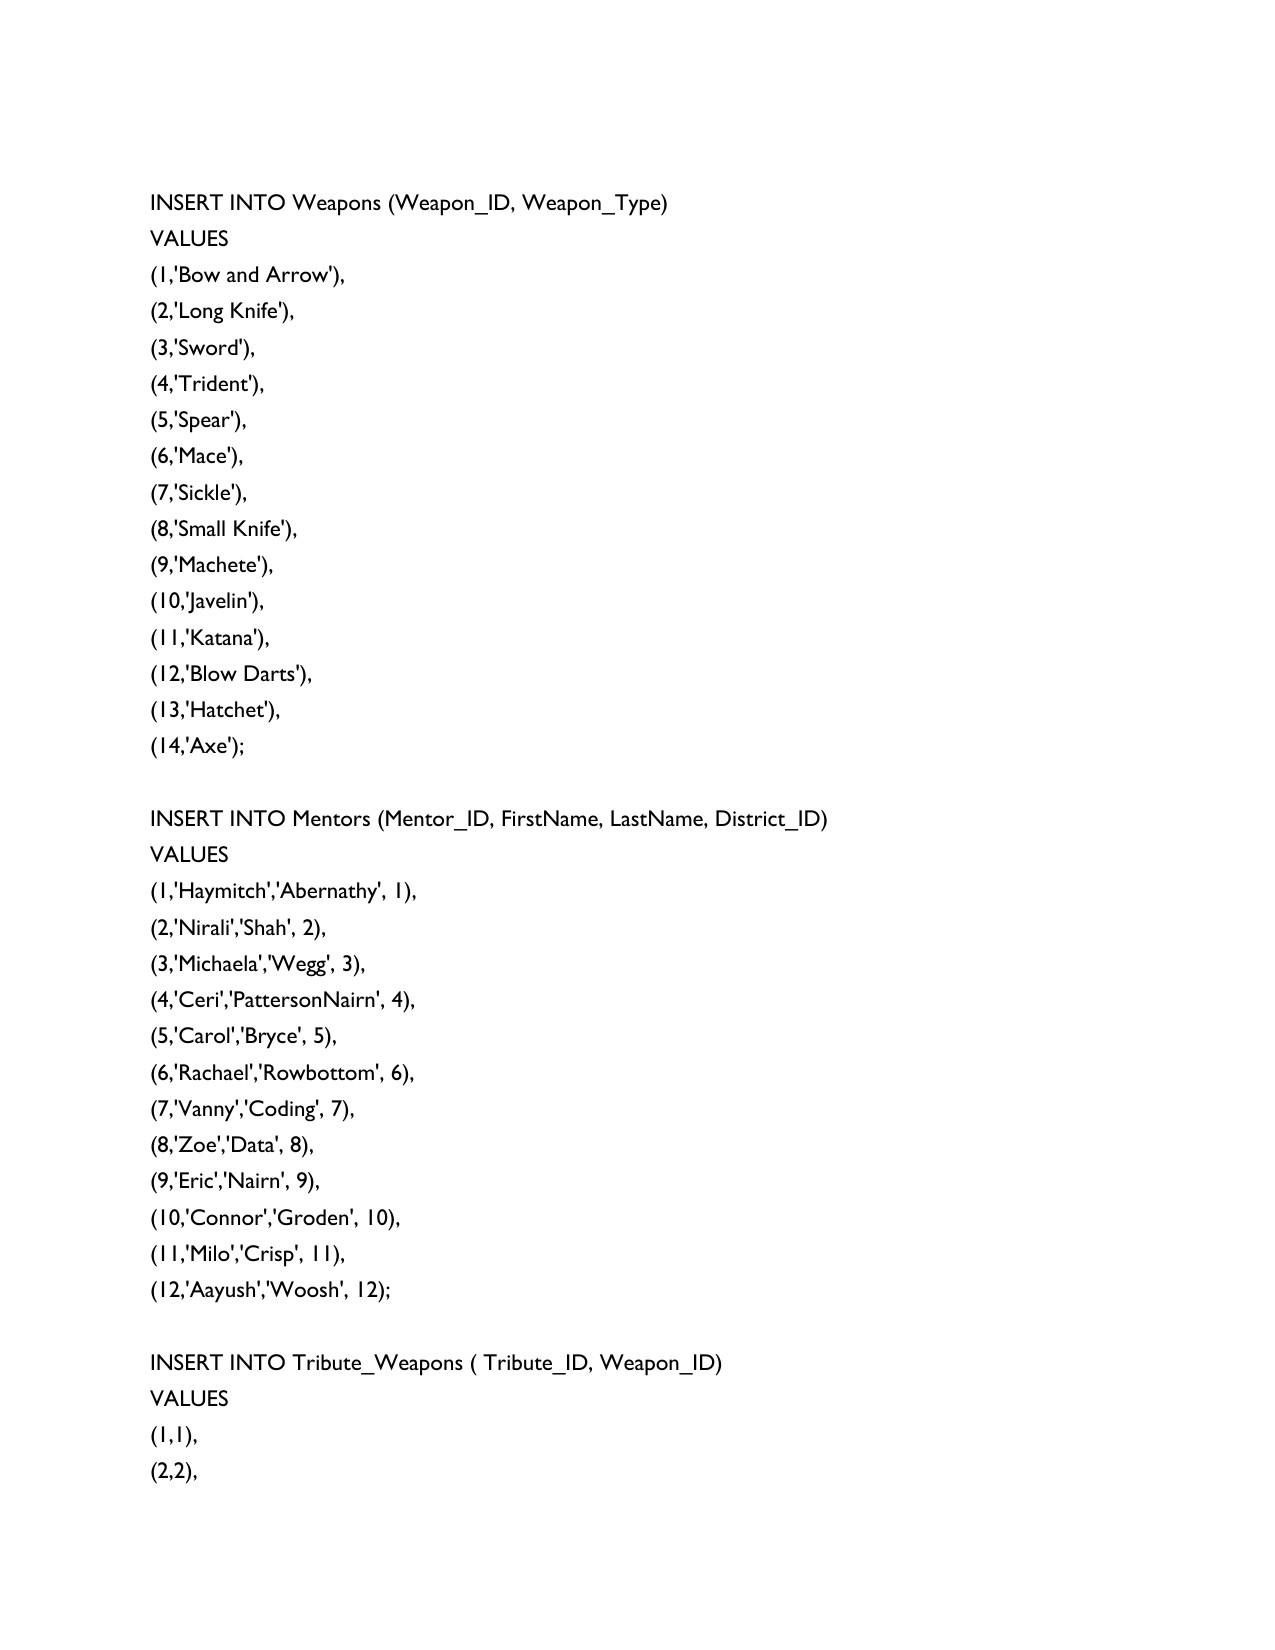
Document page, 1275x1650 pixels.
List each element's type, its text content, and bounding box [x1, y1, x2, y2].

text INSERT INTO Weapons (Weapon_ID, Weapon_Type) [150, 186, 1125, 218]
text (7,'Sickle'), [150, 476, 1125, 508]
text (1,'Haymitch','Abernathy', 1), [150, 875, 1125, 907]
text (9,'Machete'), [150, 549, 1125, 580]
text (1,1), [150, 1419, 1125, 1450]
text (4,'Ceri','PattersonNairn', 4), [150, 984, 1125, 1015]
text (5,'Spear'), [150, 404, 1125, 435]
text (14,'Axe'); [150, 730, 1125, 762]
text (2,'Long Knife'), [150, 295, 1125, 327]
text (1,'Bow and Arrow'), [150, 259, 1125, 290]
text (4,'Trident'), [150, 367, 1125, 399]
text VALUES [150, 1382, 1125, 1414]
text (3,'Michaela','Wegg', 3), [150, 947, 1125, 979]
text VALUES [150, 839, 1125, 870]
text INSERT INTO Tribute_Weapons ( Tribute_ID, Weapon_ID) [150, 1346, 1125, 1378]
text (12,'Blow Darts'), [150, 657, 1125, 689]
text (2,'Nirali','Shah', 2), [150, 911, 1125, 943]
text (11,'Milo','Crisp', 11), [150, 1237, 1125, 1269]
text VALUES [150, 222, 1125, 254]
text INSERT INTO Mentors (Mentor_ID, FirstName, LastName, District_ID) [150, 802, 1125, 834]
text (9,'Eric','Nairn', 9), [150, 1165, 1125, 1197]
text (5,'Carol','Bryce', 5), [150, 1020, 1125, 1052]
text (6,'Rachael','Rowbottom', 6), [150, 1056, 1125, 1088]
text (13,'Hatchet'), [150, 694, 1125, 725]
text (11,'Katana'), [150, 621, 1125, 653]
text (6,'Mace'), [150, 440, 1125, 472]
text (7,'Vanny','Coding', 7), [150, 1092, 1125, 1124]
text (8,'Small Knife'), [150, 512, 1125, 544]
text (10,'Javelin'), [150, 585, 1125, 617]
text (3,'Sword'), [150, 331, 1125, 363]
text (2,2), [150, 1455, 1125, 1487]
text (12,'Aayush','Woosh', 12); [150, 1274, 1125, 1305]
text (10,'Connor','Groden', 10), [150, 1201, 1125, 1233]
text (8,'Zoe','Data', 8), [150, 1129, 1125, 1160]
